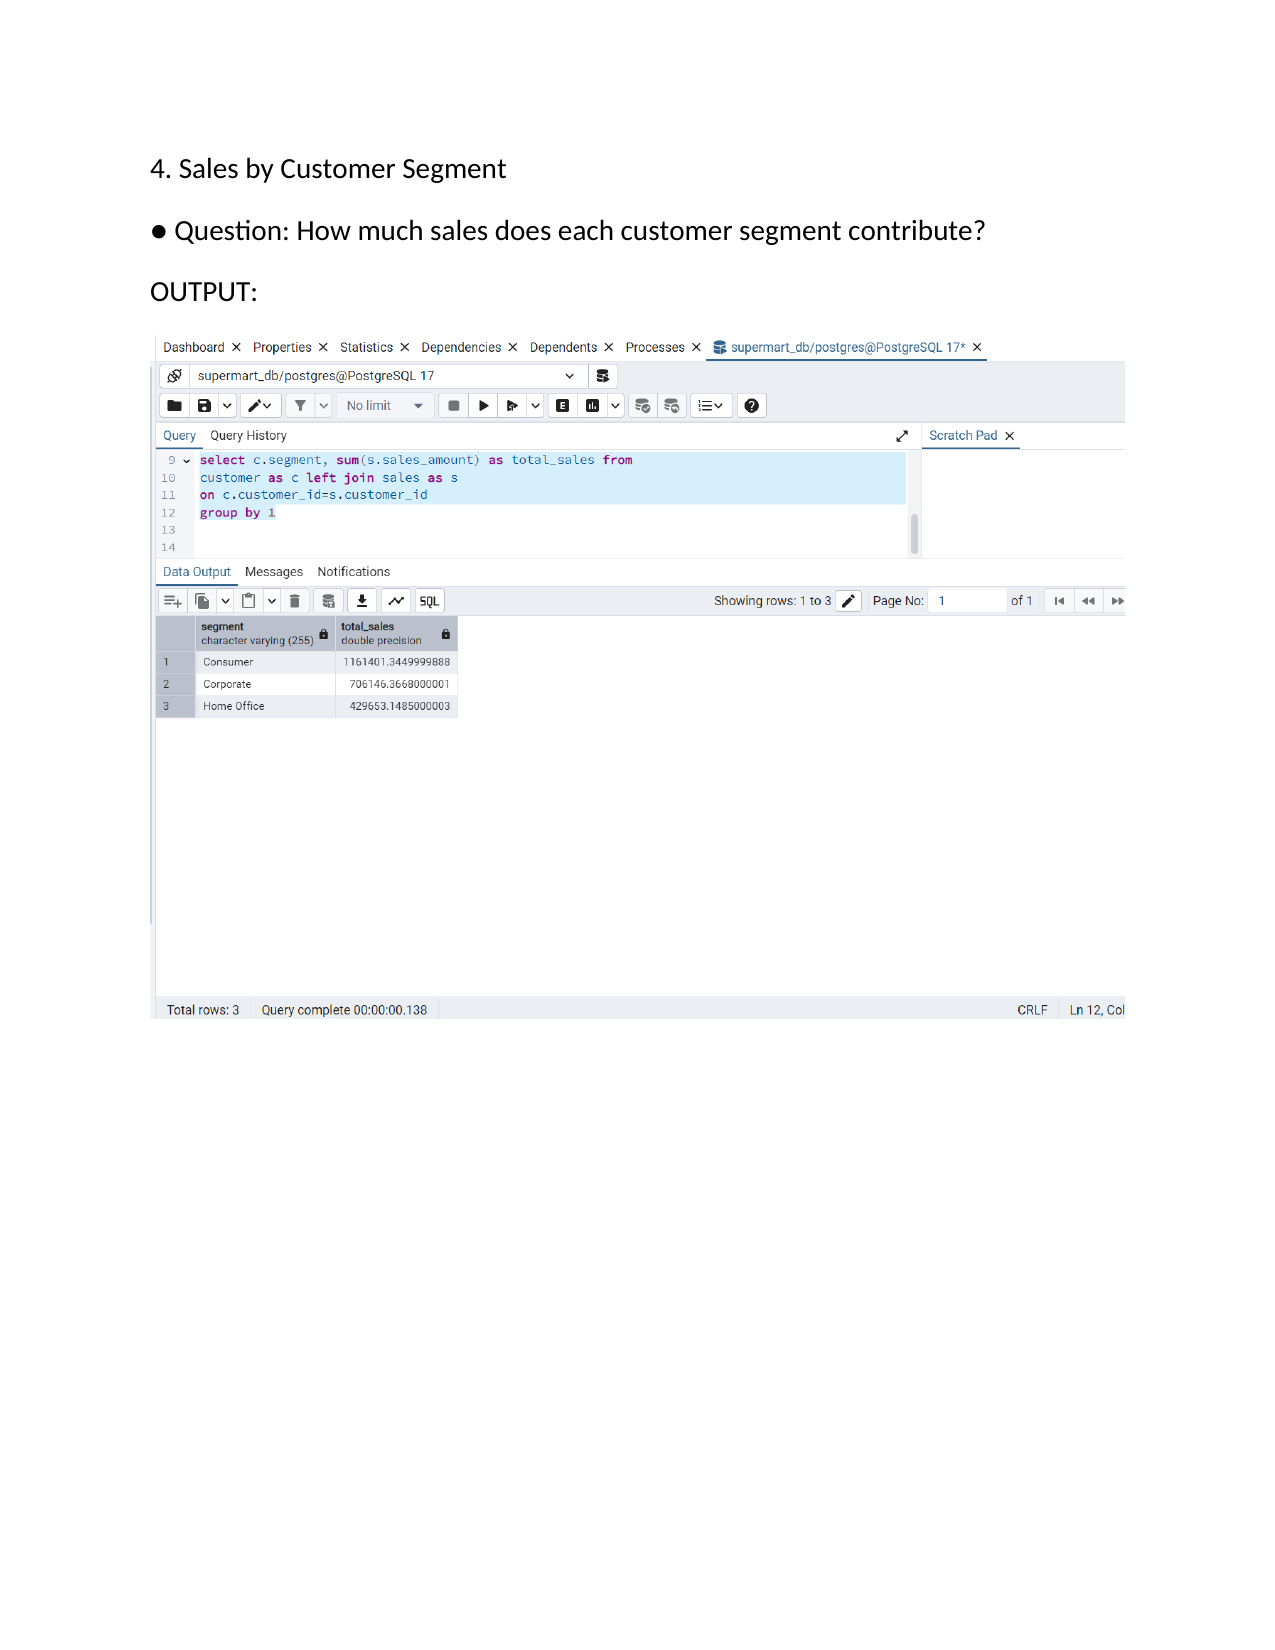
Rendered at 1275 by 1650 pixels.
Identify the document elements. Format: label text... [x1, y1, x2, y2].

text OUTPUT: [150, 273, 1125, 309]
picture [150, 335, 1125, 1019]
text 4. Sales by Customer Segment [150, 150, 1125, 186]
text ● Question: How much sales does each customer segment contribute? [150, 212, 1125, 247]
